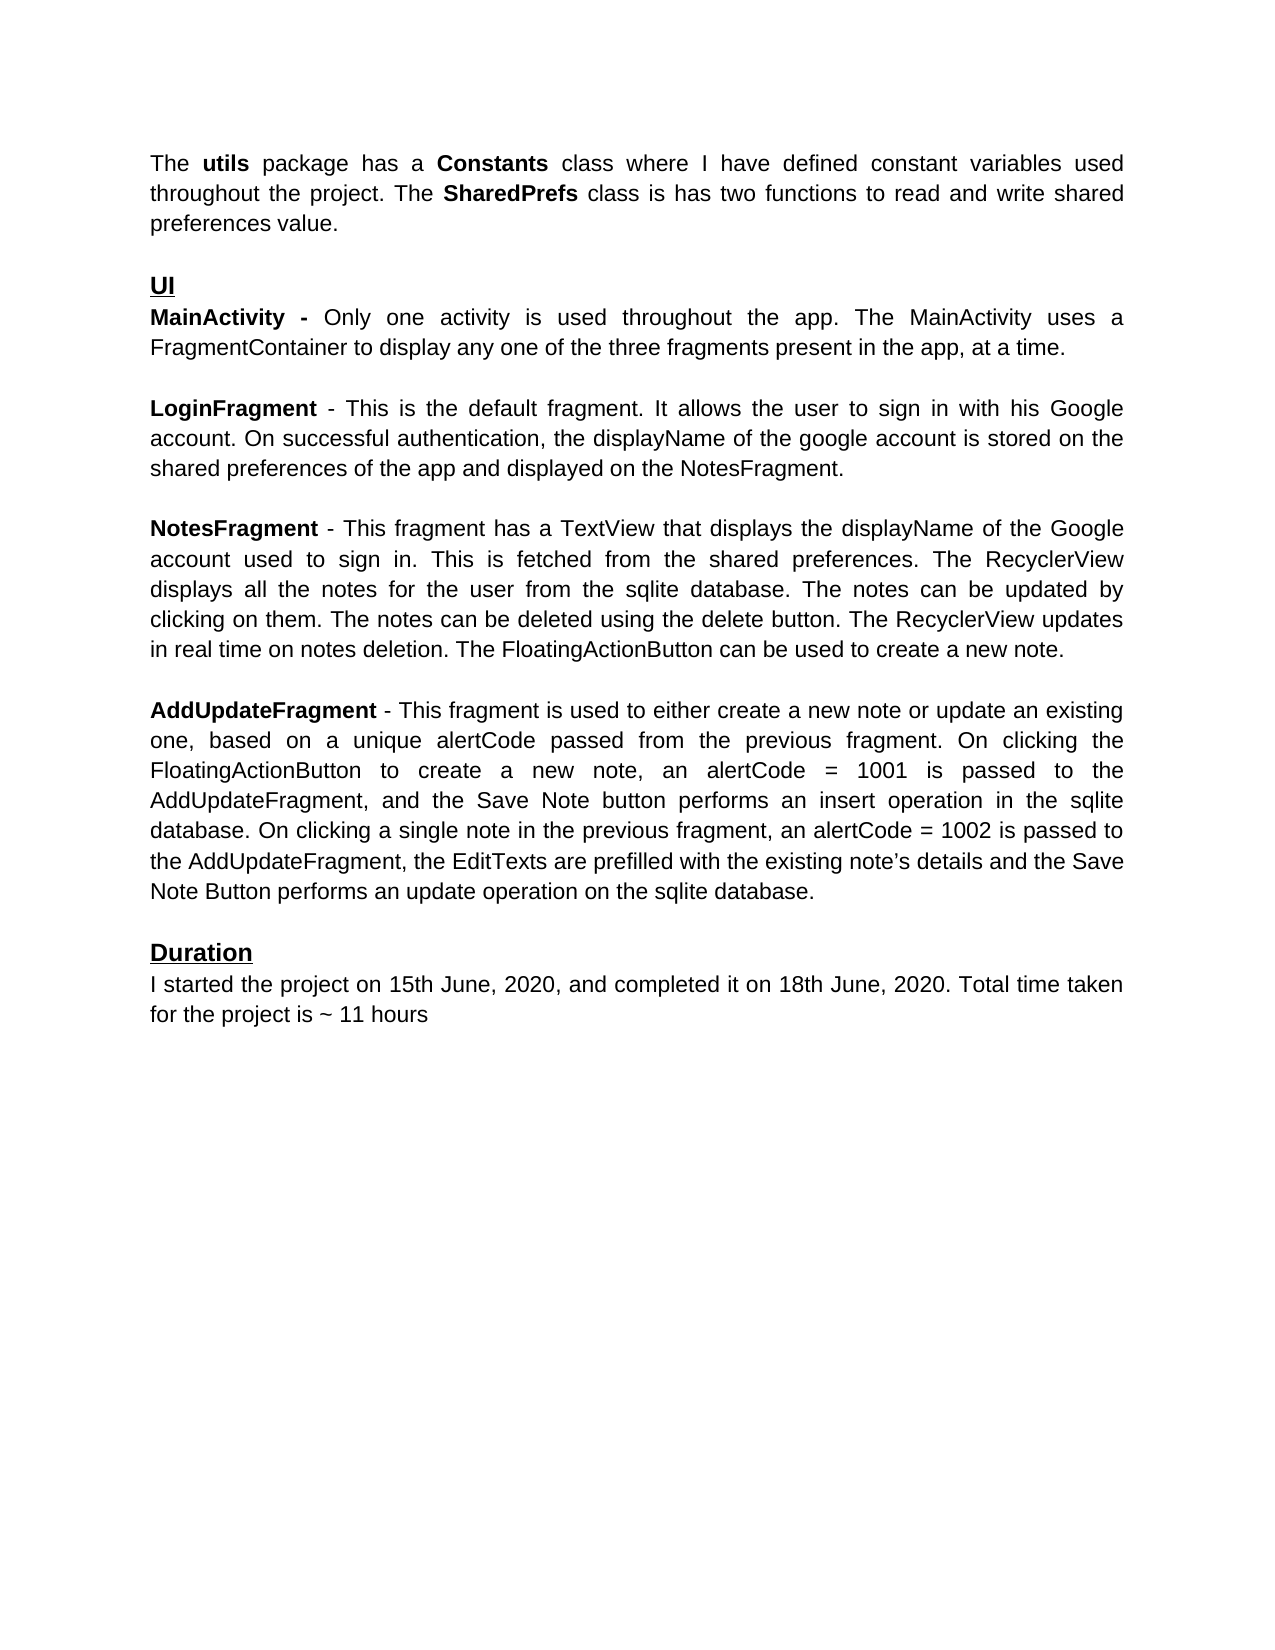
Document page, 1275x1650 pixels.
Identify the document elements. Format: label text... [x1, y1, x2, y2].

text MainActivity - Only one activity is used throughout the app. The MainActivity uses a FragmentContainer to display any one of the three fragments present in the app, at a time. [150, 304, 1125, 360]
text Duration [150, 938, 1125, 967]
text LoginFragment - This is the default fragment. It allows the user to sign in with his Google account. On successful authentication, the displayName of the google account is stored on the shared preferences of the app and displayed on the NotesFragment. [150, 394, 1125, 481]
text AddUpdateFragment - This fragment is used to either create a new note or update an existing one, based on a unique alertCode passed from the previous fragment. On clicking the FloatingActionButton to create a new note, an alertCode = 1001 is passed to the AddUpdateFragment, and the Save Note button performs an insert operation in the sqlite database. On clicking a single note in the previous fragment, an alertCode = 1002 is passed to the AddUpdateFragment, the EditTexts are prefilled with the existing note’s details and the Save Note Button performs an update operation on the sqlite database. [150, 697, 1125, 904]
text UI [150, 271, 1125, 299]
text I started the project on 15th June, 2020, and completed it on 18th June, 2020. Total time taken for the project is ~ 11 hours [150, 971, 1125, 1028]
text The utils package has a Constants class where I have defined constant variables used throughout the project. The SharedPrefs class is has two functions to read and write shared preferences value. [150, 150, 1125, 237]
text NotesFragment - This fragment has a TextView that displays the displayName of the Google account used to sign in. This is fetched from the shared preferences. The RecyclerView displays all the notes for the user from the sqlite database. The notes can be updated by clicking on them. The notes can be deleted using the delete button. The RecyclerView updates in real time on notes deletion. The FloatingActionButton can be used to create a new note. [150, 515, 1125, 662]
